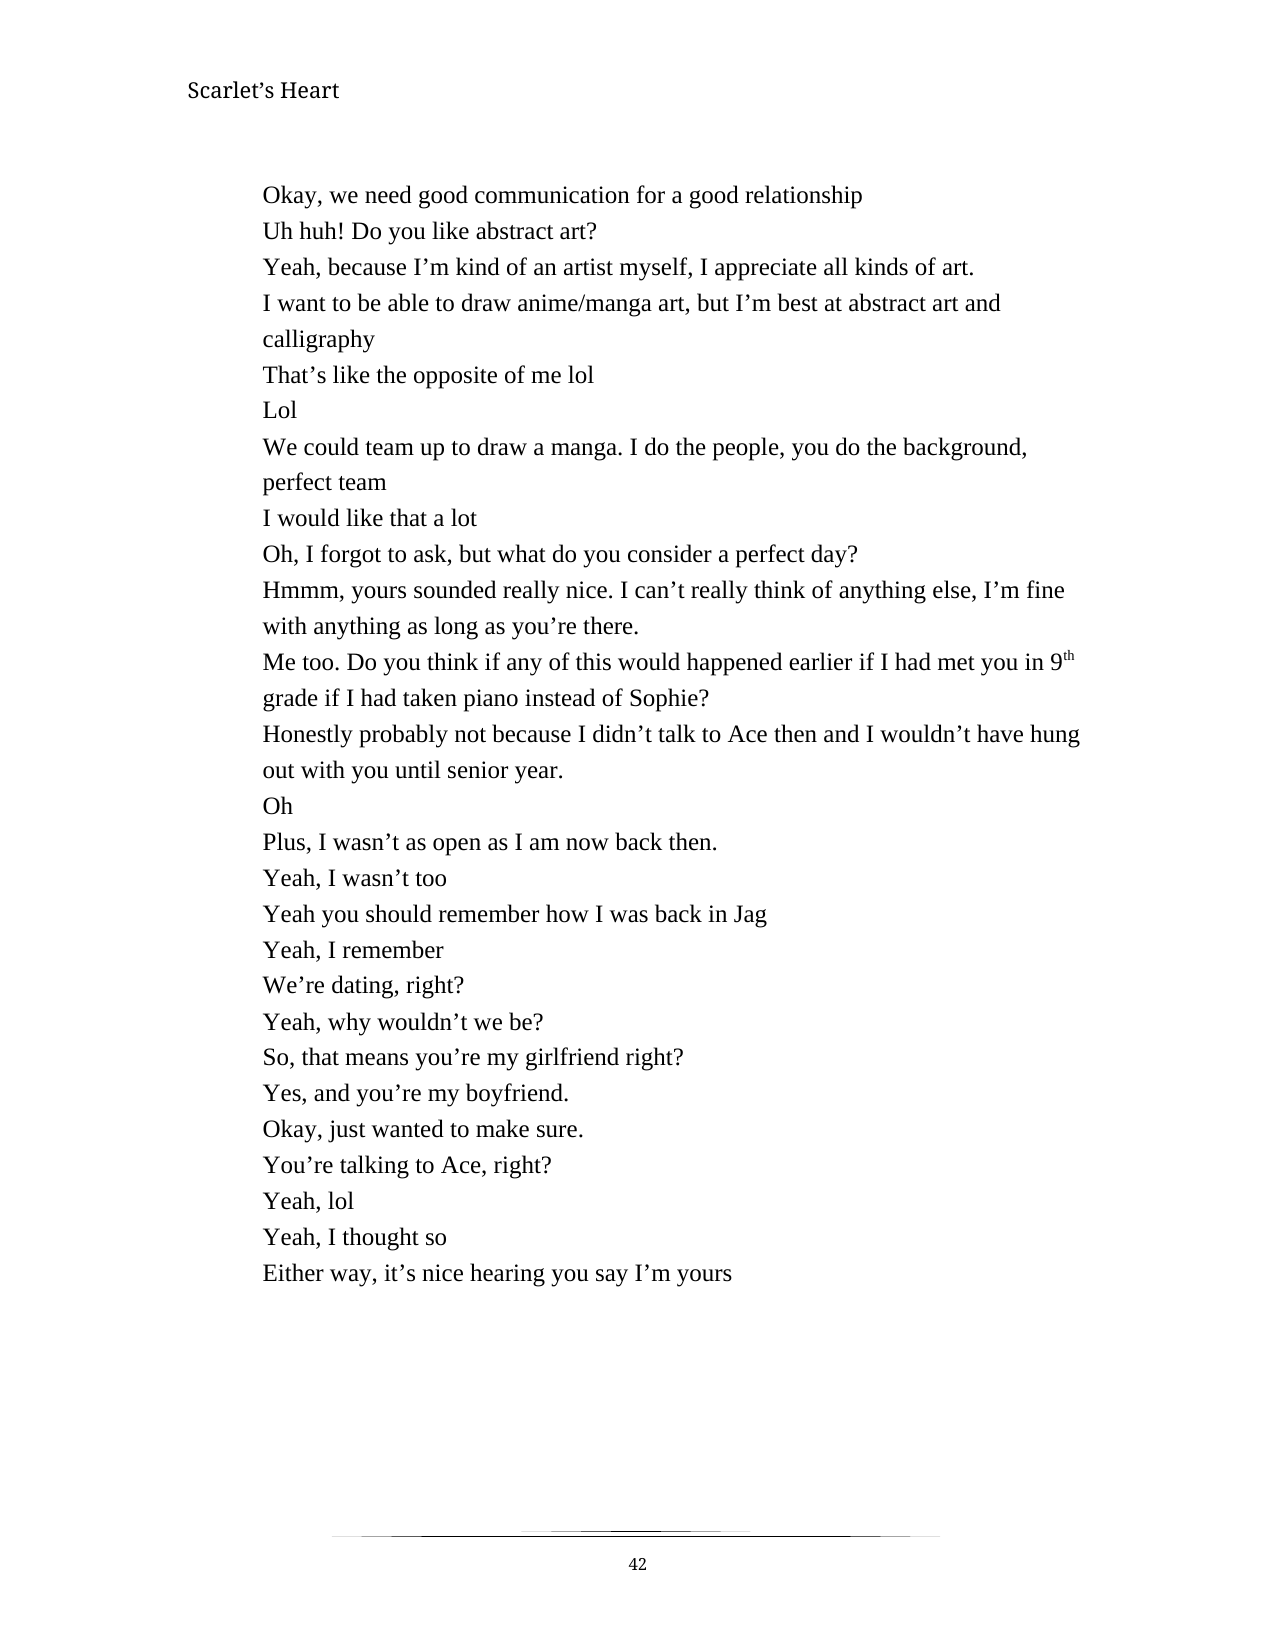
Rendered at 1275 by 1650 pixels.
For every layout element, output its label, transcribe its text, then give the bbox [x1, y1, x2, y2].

list Hmmm, yours sounded really nice. I can’t really think of anything else, I’m fine with anything as long as you’re there. [262, 575, 1087, 640]
list Yeah, lol [262, 1186, 1087, 1215]
list I want to be able to draw anime/manga art, but I’m best at abstract art and calligraphy [262, 288, 1087, 352]
list That’s like the opposite of me lol [262, 360, 1087, 388]
list Oh, I forgot to ask, but what do you consider a perfect day? [262, 539, 1087, 568]
list Uh huh! Do you like abstract art? [262, 216, 1087, 245]
list We’re dating, right? [262, 971, 1087, 999]
list Either way, it’s nice hearing you say I’m yours [262, 1258, 1087, 1287]
list I would like that a lot [262, 503, 1087, 532]
list Oh [262, 791, 1087, 820]
list Yes, and you’re my boyfriend. [262, 1078, 1087, 1107]
list Lol [262, 396, 1087, 424]
list You’re talking to Ace, right? [262, 1150, 1087, 1179]
list Plus, I wasn’t as open as I am now back then. [262, 827, 1087, 856]
list Yeah, I remember [262, 935, 1087, 963]
list We could team up to draw a manga. I do the people, you do the background, perfect team [262, 432, 1087, 496]
list Honestly probably not because I didn’t talk to Ace then and I wouldn’t have hung out with you until senior year. [262, 719, 1087, 784]
list Yeah, because I’m kind of an artist myself, I appreciate all kinds of art. [262, 252, 1087, 281]
list Yeah, I wasn’t too [262, 863, 1087, 892]
list Me too. Do you think if any of this would happened earlier if I had met you in 9th grade if I had taken piano instead of Sophie? [262, 647, 1087, 712]
list So, that means you’re my girlfriend right? [262, 1042, 1087, 1071]
list Yeah, I thought so [262, 1222, 1087, 1251]
list Okay, just wanted to make sure. [262, 1114, 1087, 1143]
list Okay, we need good communication for a good relationship [262, 180, 1087, 209]
list Yeah, why wouldn’t we be? [262, 1007, 1087, 1035]
list Yeah you should remember how I was back in Jag [262, 899, 1087, 927]
